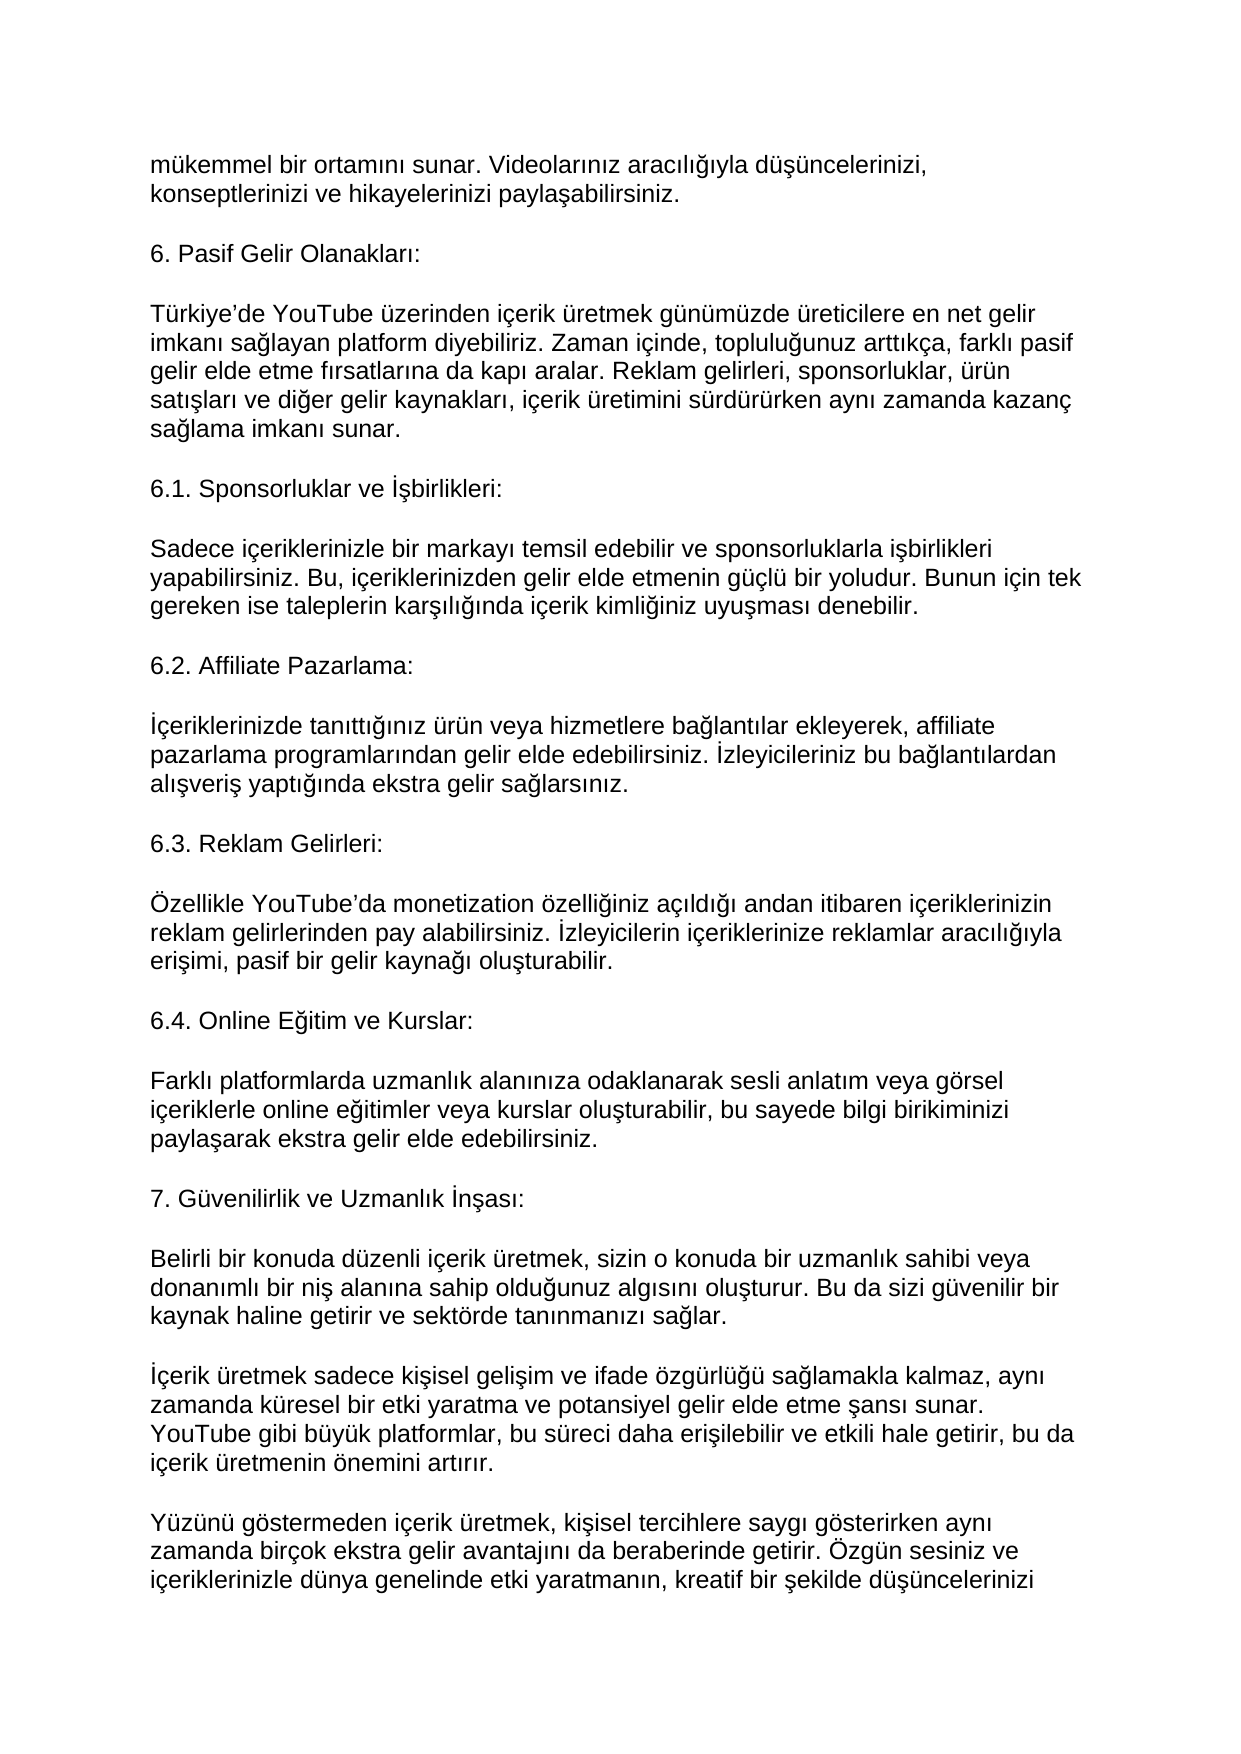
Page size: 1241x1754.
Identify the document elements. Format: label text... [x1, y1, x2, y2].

text Belirli bir konuda düzenli içerik üretmek, sizin o konuda bir uzmanlık sahibi veya donanımlı bir niş alanına sahip olduğunuz algısını oluşturur. Bu da sizi güvenilir bir kaynak haline getirir ve sektörde tanınmanızı sağlar. [150, 1244, 1090, 1330]
text 6.2. Affiliate Pazarlama: [150, 651, 1090, 680]
text İçerik üretmek sadece kişisel gelişim ve ifade özgürlüğü sağlamakla kalmaz, aynı zamanda küresel bir etki yaratma ve potansiyel gelir elde etme şansı sunar. YouTube gibi büyük platformlar, bu süreci daha erişilebilir ve etkili hale getirir, bu da içerik üretmenin önemini artırır. [150, 1361, 1090, 1476]
text 7. Güvenilirlik ve Uzmanlık İnşası: [150, 1184, 1090, 1212]
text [150, 150, 1090, 207]
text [150, 1507, 1090, 1594]
text Sadece içeriklerinizle bir markayı temsil edebilir ve sponsorluklarla işbirlikleri yapabilirsiniz. Bu, içeriklerinizden gelir elde etmenin güçlü bir yoludur. Bunun için tek gereken ise taleplerin karşılığında içerik kimliğiniz uyuşması denebilir. [150, 534, 1090, 620]
text 6.4. Online Eğitim ve Kurslar: [150, 1006, 1090, 1035]
text 6. Pasif Gelir Olanakları: [150, 239, 1090, 267]
text Özellikle YouTube’da monetization özelliğiniz açıldığı andan itibaren içeriklerinizin reklam gelirlerinden pay alabilirsiniz. İzleyicilerin içeriklerinize reklamlar aracılığıyla erişimi, pasif bir gelir kaynağı oluşturabilir. [150, 889, 1090, 975]
text İçeriklerinizde tanıttığınız ürün veya hizmetlere bağlantılar ekleyerek, affiliate pazarlama programlarından gelir elde edebilirsiniz. İzleyicileriniz bu bağlantılardan alışveriş yaptığında ekstra gelir sağlarsınız. [150, 711, 1090, 797]
text Farklı platformlarda uzmanlık alanınıza odaklanarak sesli anlatım veya görsel içeriklerle online eğitimler veya kurslar oluşturabilir, bu sayede bilgi birikiminizi paylaşarak ekstra gelir elde edebilirsiniz. [150, 1066, 1090, 1152]
text 6.1. Sponsorluklar ve İşbirlikleri: [150, 474, 1090, 502]
text Türkiye’de YouTube üzerinden içerik üretmek günümüzde üreticilere en net gelir imkanı sağlayan platform diyebiliriz. Zaman içinde, topluluğunuz arttıkça, farklı pasif gelir elde etme fırsatlarına da kapı aralar. Reklam gelirleri, sponsorluklar, ürün satışları ve diğer gelir kaynakları, içerik üretimini sürdürürken aynı zamanda kazanç sağlama imkanı sunar. [150, 299, 1090, 442]
text 6.3. Reklam Gelirleri: [150, 829, 1090, 857]
